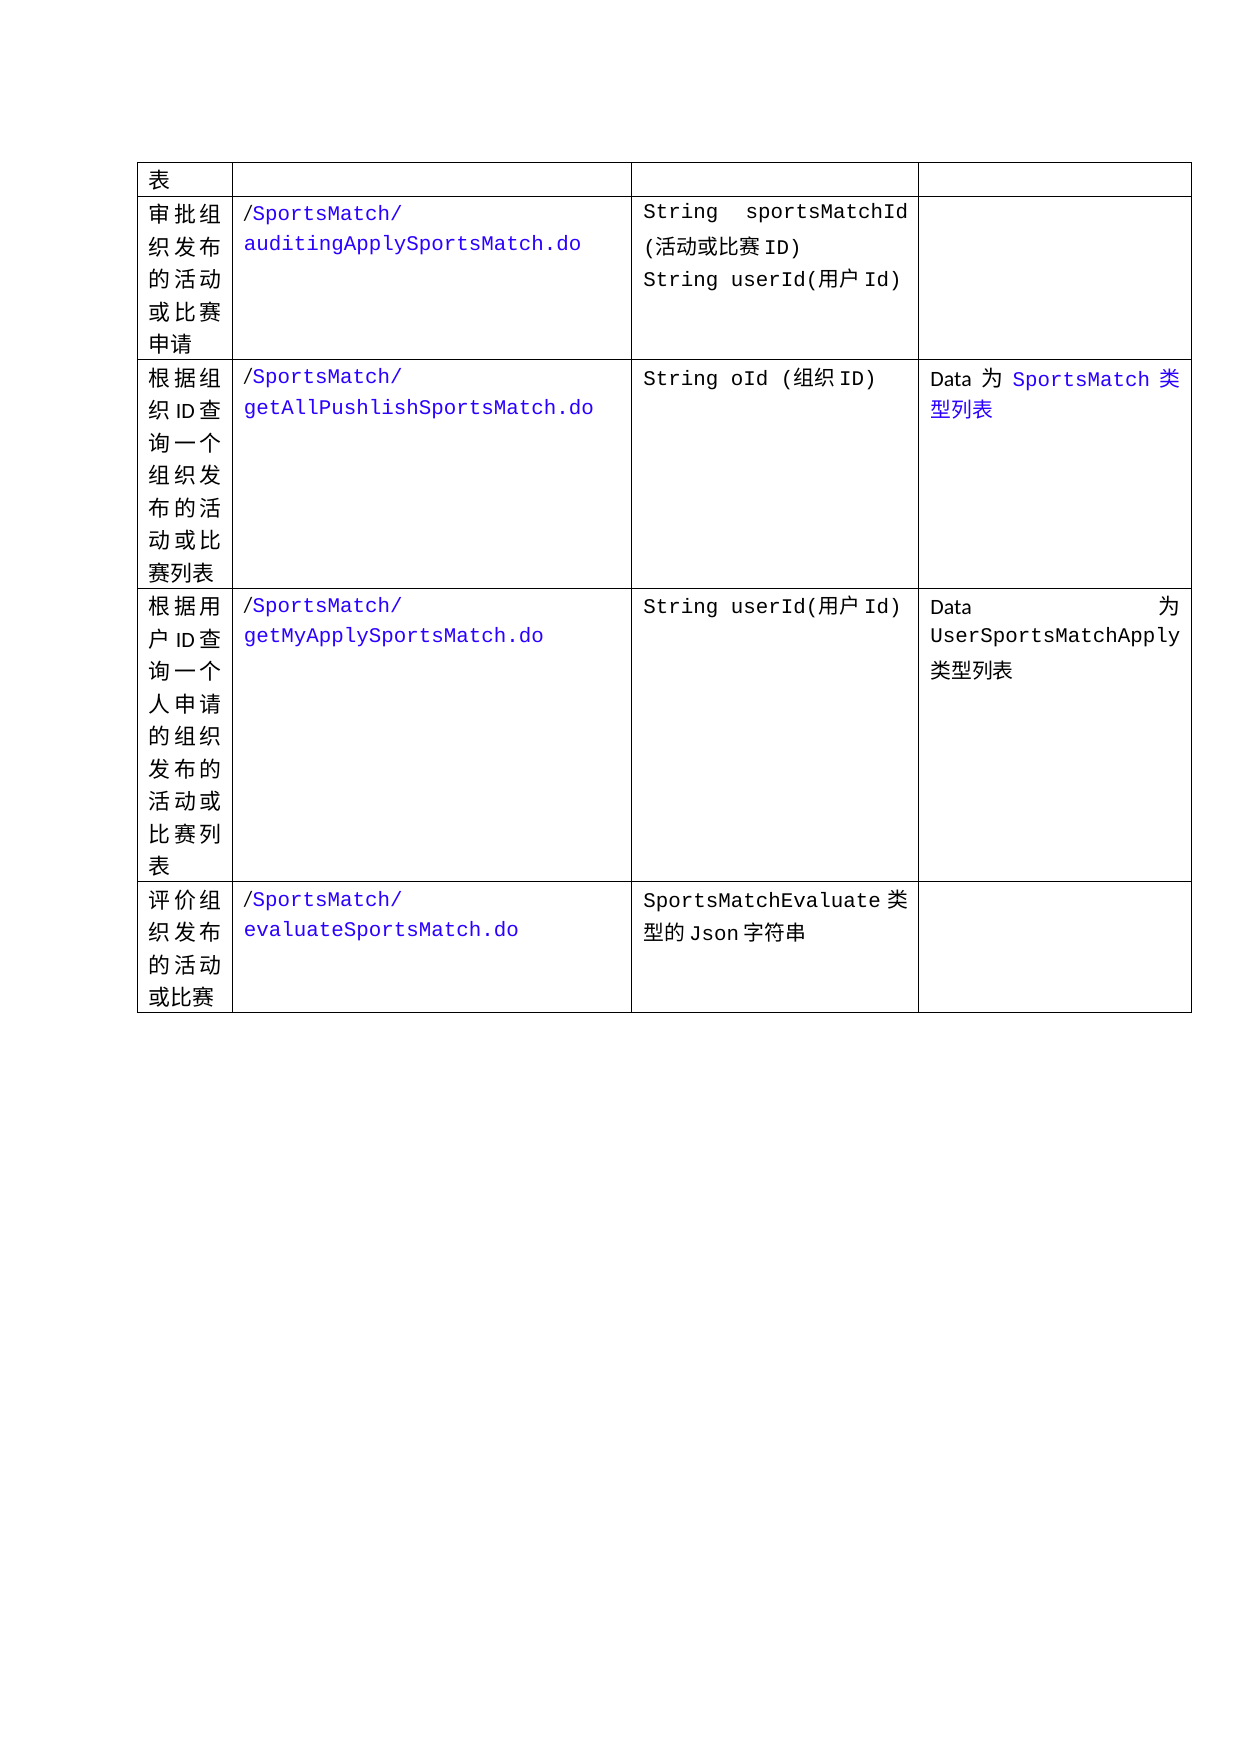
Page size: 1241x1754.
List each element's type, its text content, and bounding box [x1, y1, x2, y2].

table_cell 获取一个组织发布的活动或比赛的申请列表 [138, 163, 232, 196]
table_cell String userId(用户Id) [632, 589, 918, 881]
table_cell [919, 163, 1191, 196]
table_cell String sportsMatchId (活动或比赛ID) String userId(用户Id) [632, 197, 918, 359]
table_cell SportsMatchEvaluate类型的Json字符串 [632, 882, 918, 1012]
table_cell /SportsMatch/ evaluateSportsMatch.do [233, 882, 631, 1012]
table_cell 评价组织发布的活动或比赛 [138, 882, 232, 1012]
table_cell 审批组织发布的活动或比赛申请 [138, 197, 232, 359]
table_cell Data为UserSportsMatchApply类型列表 [919, 589, 1191, 881]
table_cell /SportsMatch/ getMyApplySportsMatch.do [233, 589, 631, 881]
table_cell /SportsMatch/ getAllPushlishSportsMatch.do [233, 360, 631, 588]
table_cell /SportsMatch/ auditingApplySportsMatch.do [233, 197, 631, 359]
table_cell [632, 163, 918, 196]
table_cell [919, 882, 1191, 1012]
table_cell Data为SportsMatch类型列表 [919, 360, 1191, 588]
table_cell 根据组织ID查询一个组织发布的活动或比赛列表 [138, 360, 232, 588]
table_cell [919, 197, 1191, 359]
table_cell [233, 163, 631, 196]
table_cell String oId (组织ID) [632, 360, 918, 588]
table_cell 根据用户ID查询一个人申请的组织发布的活动或比赛列表 [138, 589, 232, 881]
